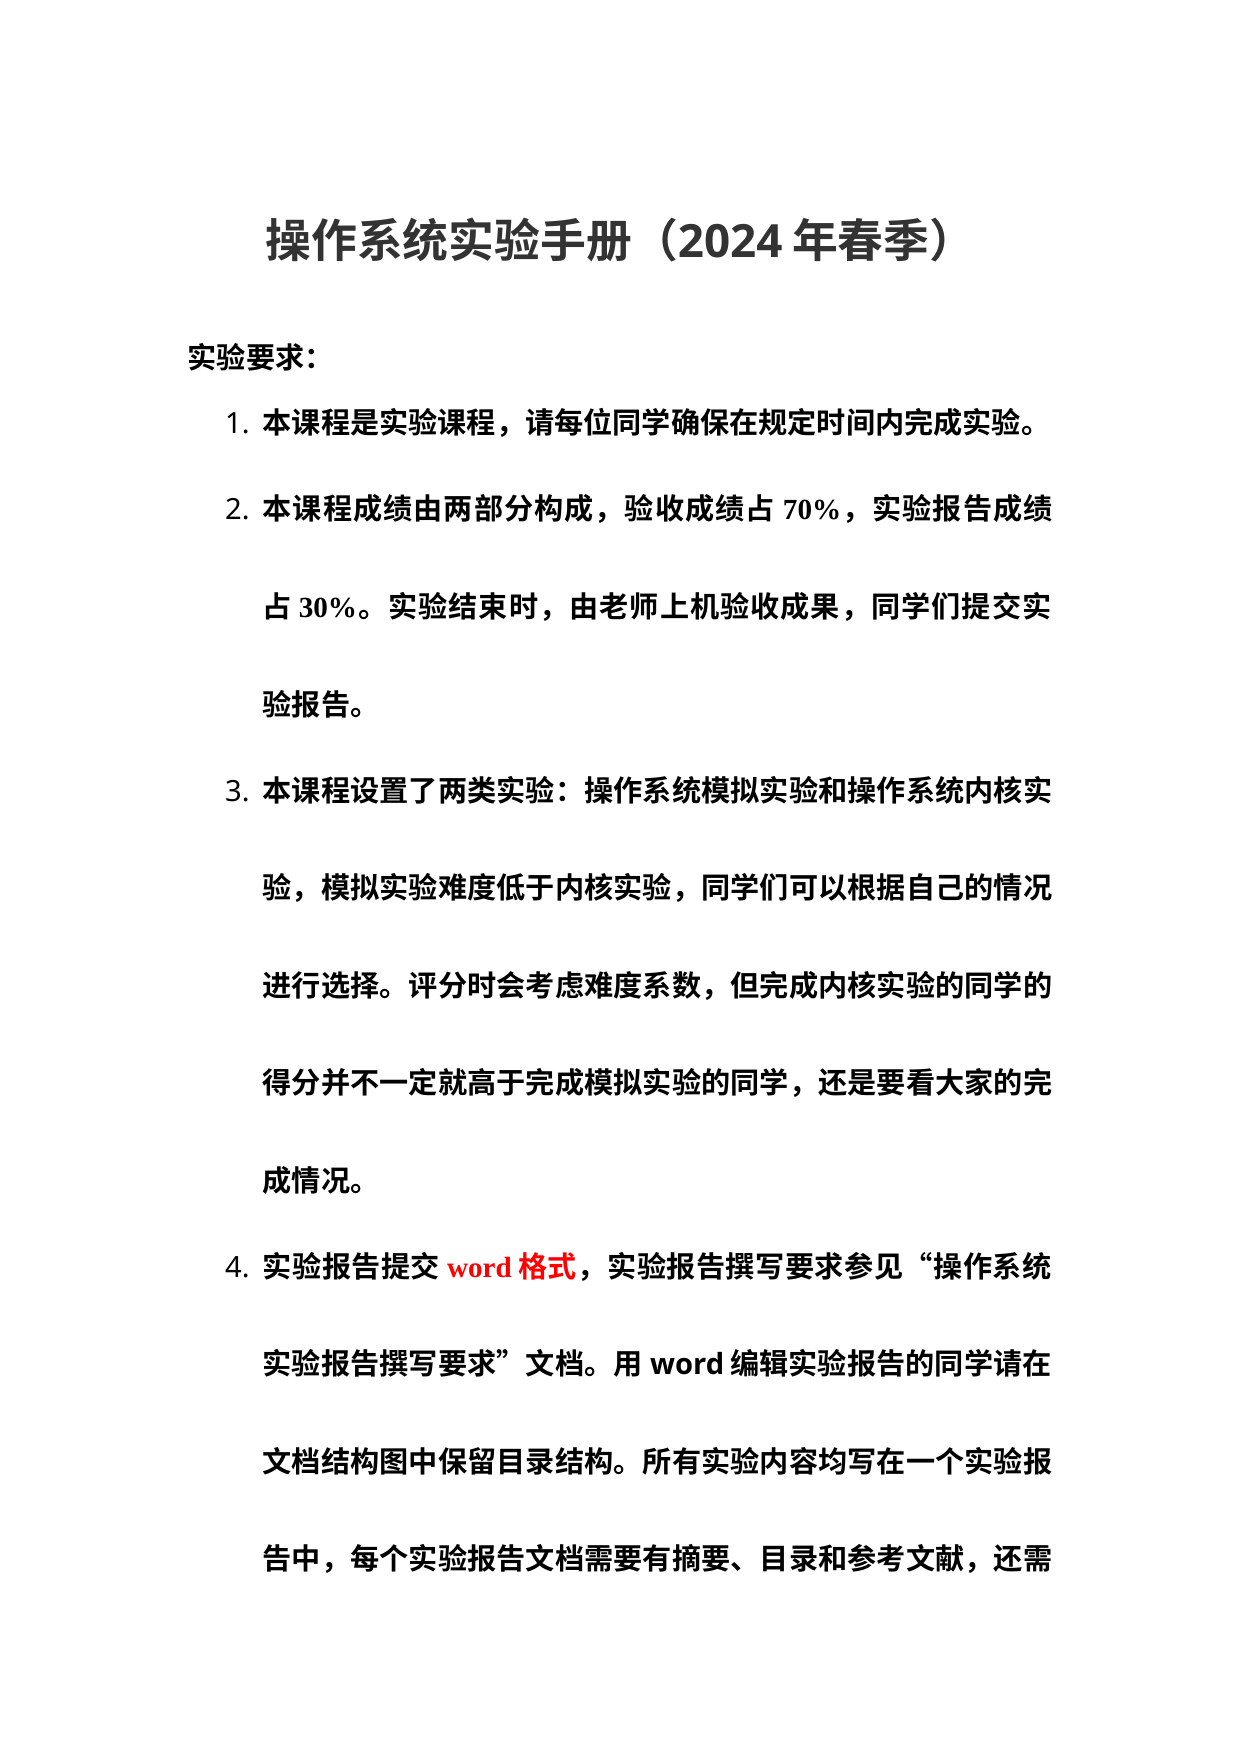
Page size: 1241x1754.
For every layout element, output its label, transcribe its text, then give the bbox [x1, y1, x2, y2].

list 本课程是实验课程，请每位同学确保在规定时间内完成实验。 [225, 388, 1053, 453]
text 操作系统实验手册（2024年春季） [187, 189, 1053, 287]
text 实验要求： [187, 323, 1053, 388]
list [225, 1232, 1053, 1589]
list 本课程设置了两类实验：操作系统模拟实验和操作系统内核实验，模拟实验难度低于内核实验，同学们可以根据自己的情况进行选择。评分时会考虑难度系数，但完成内核实验的同学的得分并不一定就高于完成模拟实验的同学，还是要看大家的完成情况。 [225, 756, 1053, 1211]
list 本课程成绩由两部分构成，验收成绩占70%，实验报告成绩占30%。实验结束时，由老师上机验收成果，同学们提交实验报告。 [225, 475, 1053, 735]
